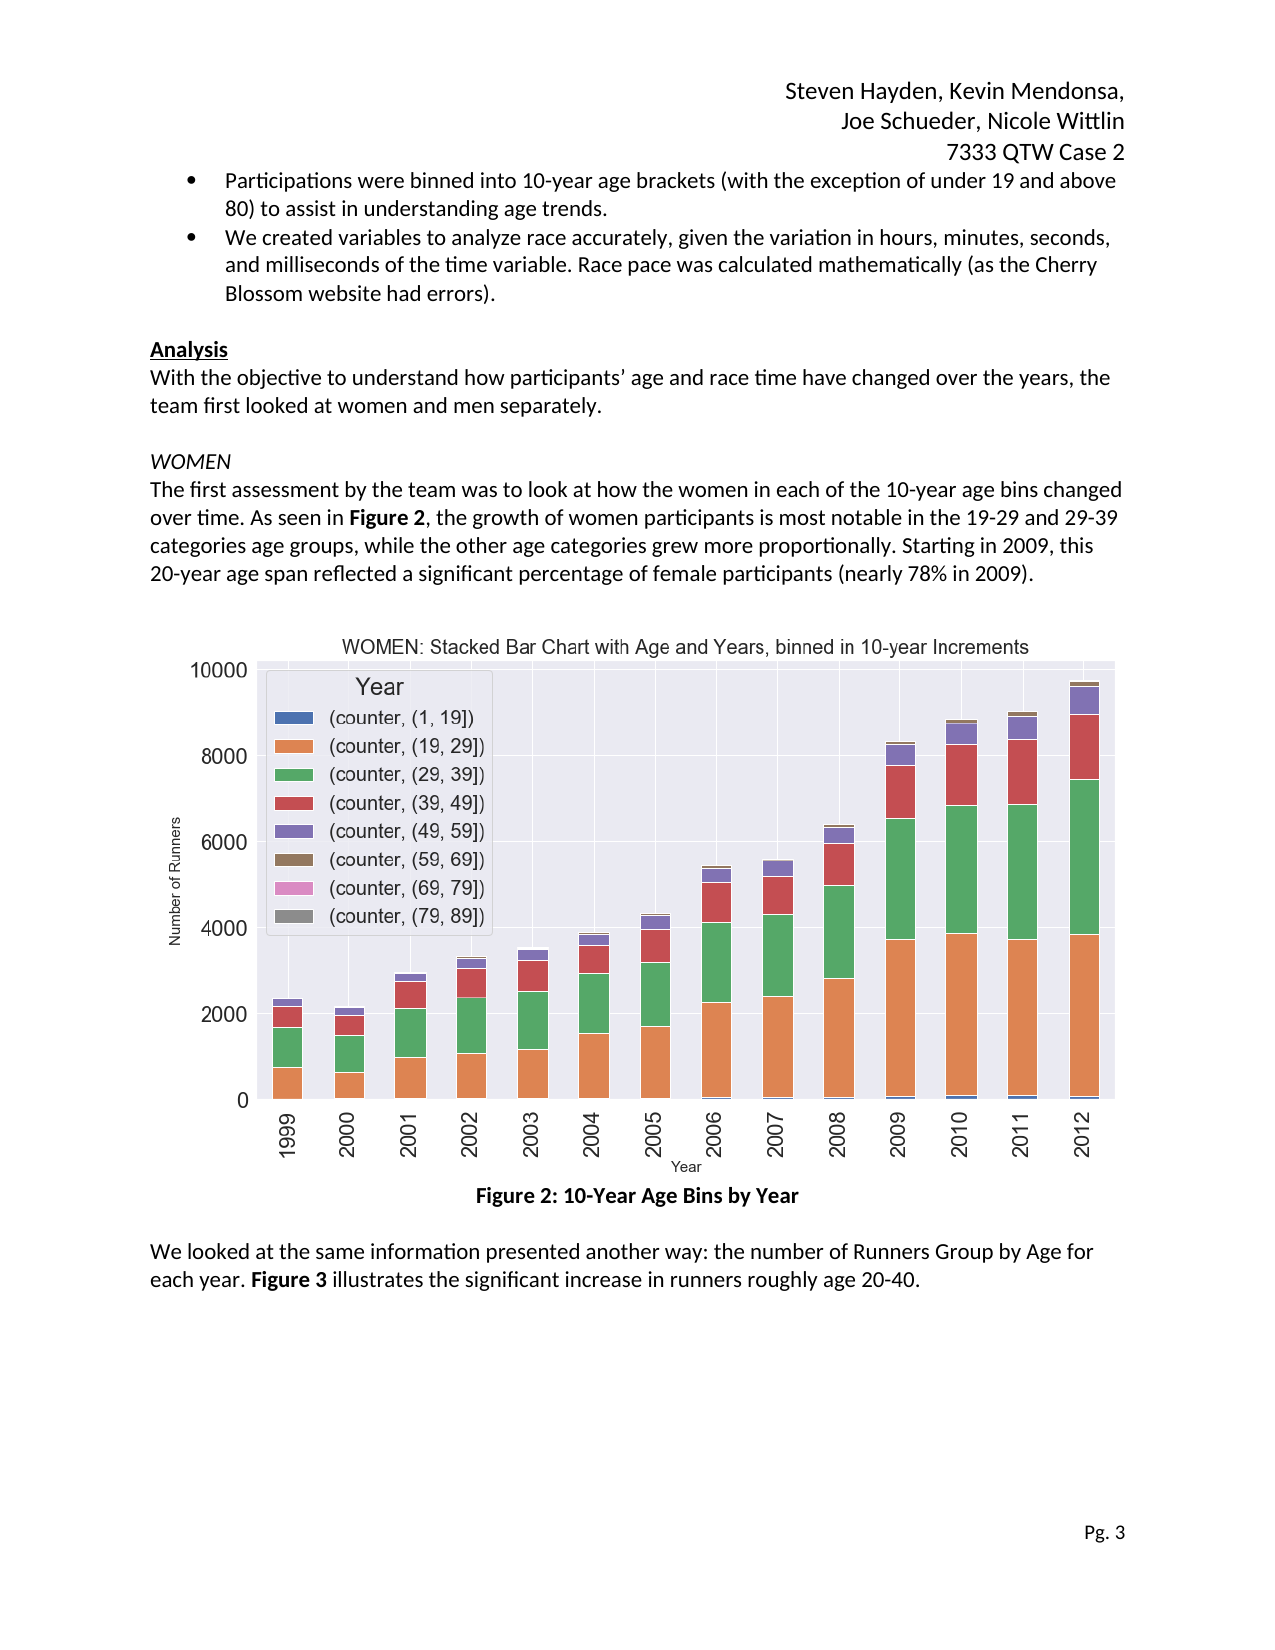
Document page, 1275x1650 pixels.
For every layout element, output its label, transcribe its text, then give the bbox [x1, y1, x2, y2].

list Participations were binned into 10-year age brackets (with the exception of under 19 and above 80) to assist in understanding age trends. [187, 167, 1125, 223]
text With the objective to understand how participants’ age and race time have changed over the years, the team first looked at women and men separately. [150, 363, 1125, 419]
text We looked at the same information presented another way: the number of Runners Group by Age for each year. Figure 3 illustrates the significant increase in runners roughly age 20-40. [150, 1237, 1125, 1293]
text The first assessment by the team was to look at how the women in each of the 10-year age bins changed over time. As seen in Figure 2, the growth of women participants is most notable in the 19-29 and 29-39 categories age groups, while the other age categories grew more proportionally. Starting in 2009, this 20-year age span reflected a significant percentage of female participants (nearly 78% in 2009). [150, 475, 1125, 587]
list We created variables to analyze race accurately, given the variation in hours, minutes, seconds, and milliseconds of the time variable. Race pace was calculated mathematically (as the Cherry Blossom website had errors). [187, 223, 1125, 307]
text WOMEN [150, 447, 1125, 475]
text Analysis [150, 335, 1125, 363]
picture [163, 633, 1125, 1181]
